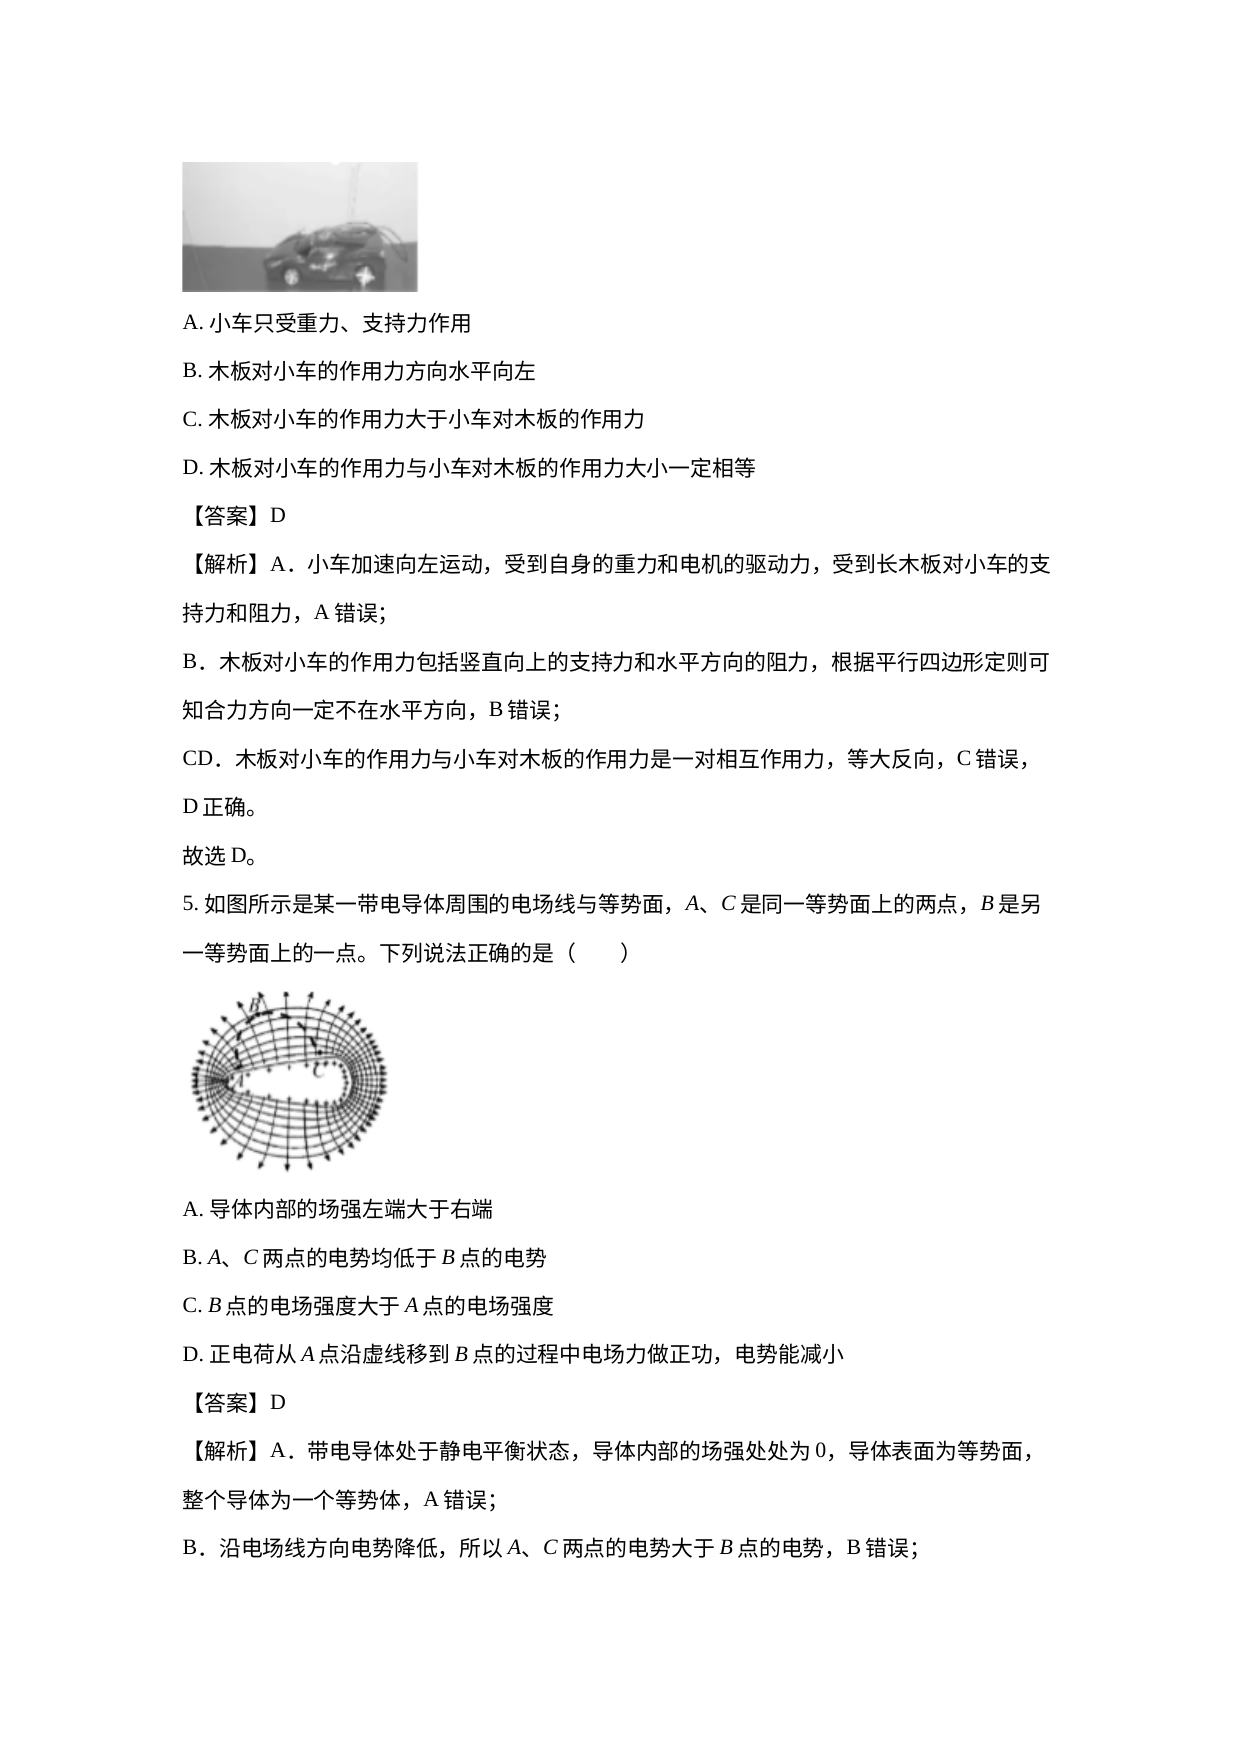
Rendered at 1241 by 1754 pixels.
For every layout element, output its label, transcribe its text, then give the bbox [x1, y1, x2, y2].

text C. B点的电场强度大于A点的电场强度 [182, 1289, 1053, 1321]
text B. A、C两点的电势均低于B点的电势 [182, 1240, 1053, 1273]
text 【解析】A．带电导体处于静电平衡状态，导体内部的场强处处为0，导体表面为等势面，整个导体为一个等势体，A错误； [182, 1434, 1053, 1515]
text D. 正电荷从A点沿虚线移到B点的过程中电场力做正功，电势能减小 [182, 1337, 1053, 1369]
text 故选D。 [182, 838, 1053, 871]
picture [182, 162, 419, 292]
text B. 木板对小车的作用力方向水平向左 [182, 354, 1053, 386]
text 5. 如图所示是某一带电导体周围的电场线与等势面，A、C是同一等势面上的两点，B是另一等势面上的一点。下列说法正确的是（ ） [182, 887, 1053, 968]
text D. 木板对小车的作用力与小车对木板的作用力大小一定相等 [182, 450, 1053, 483]
text 【答案】D [182, 499, 1053, 531]
text A. 导体内部的场强左端大于右端 [182, 1192, 1053, 1224]
text B．沿电场线方向电势降低，所以A、C两点的电势大于B点的电势，B错误； [182, 1531, 1053, 1563]
text B．木板对小车的作用力包括竖直向上的支持力和水平方向的阻力，根据平行四边形定则可知合力方向一定不在水平方向，B错误； [182, 644, 1053, 725]
text 【答案】D [182, 1385, 1053, 1418]
text A. 小车只受重力、支持力作用 [182, 305, 1053, 338]
text 【解析】A．小车加速向左运动，受到自身的重力和电机的驱动力，受到长木板对小车的支持力和阻力，A错误； [182, 547, 1053, 628]
text C. 木板对小车的作用力大于小车对木板的作用力 [182, 402, 1053, 434]
picture [182, 989, 389, 1173]
text CD．木板对小车的作用力与小车对木板的作用力是一对相互作用力，等大反向，C错误，D正确。 [182, 741, 1053, 822]
